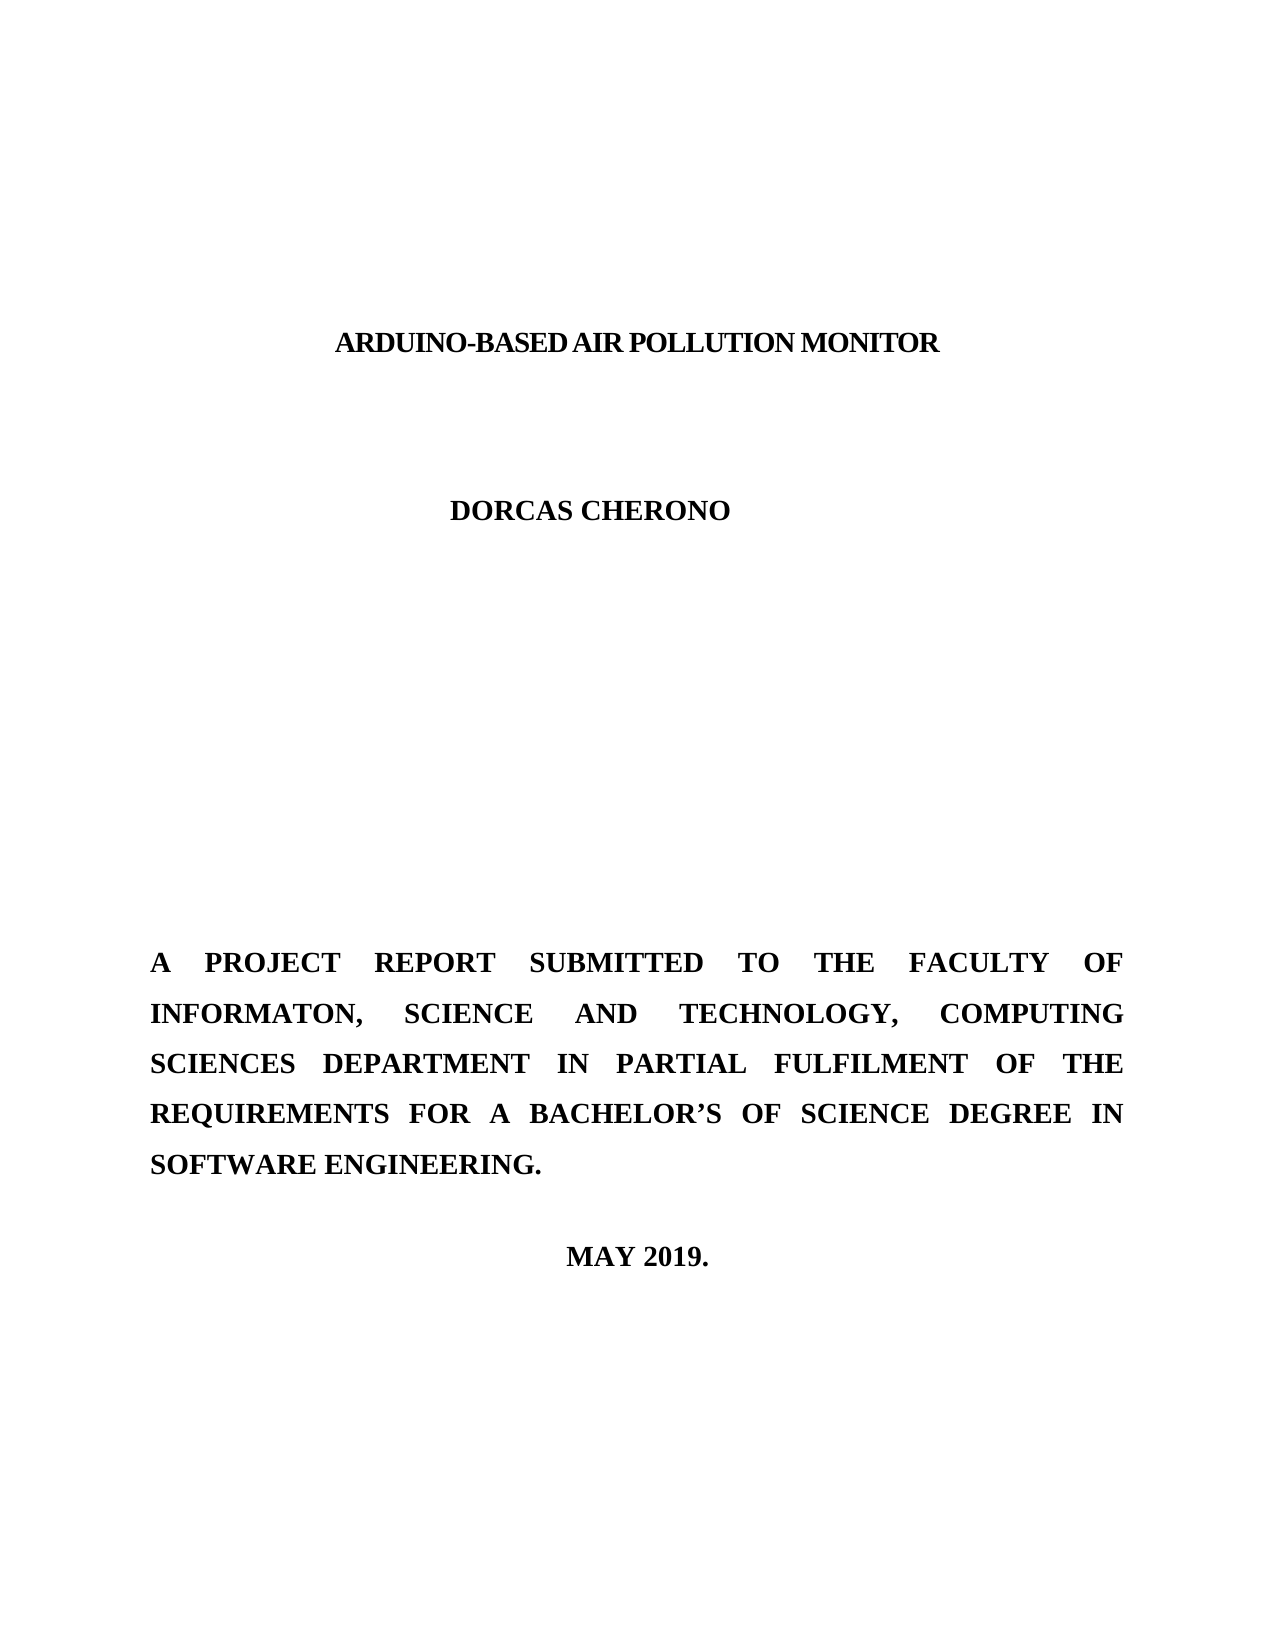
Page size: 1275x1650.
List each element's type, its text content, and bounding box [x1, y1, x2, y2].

text MAY 2019. [150, 1239, 1125, 1273]
text DORCAS CHERONO [375, 493, 1125, 527]
text A PROJECT REPORT SUBMITTED TO THE FACULTY OF INFORMATON, SCIENCE AND TECHNOLOGY, COMPUTING SCIENCES DEPARTMENT IN PARTIAL FULFILMENT OF THE REQUIREMENTS FOR A BACHELOR’S OF SCIENCE DEGREE IN SOFTWARE ENGINEERING. [150, 946, 1125, 1180]
title ARDUINO-BASED AIR POLLUTION MONITOR [150, 326, 1125, 359]
